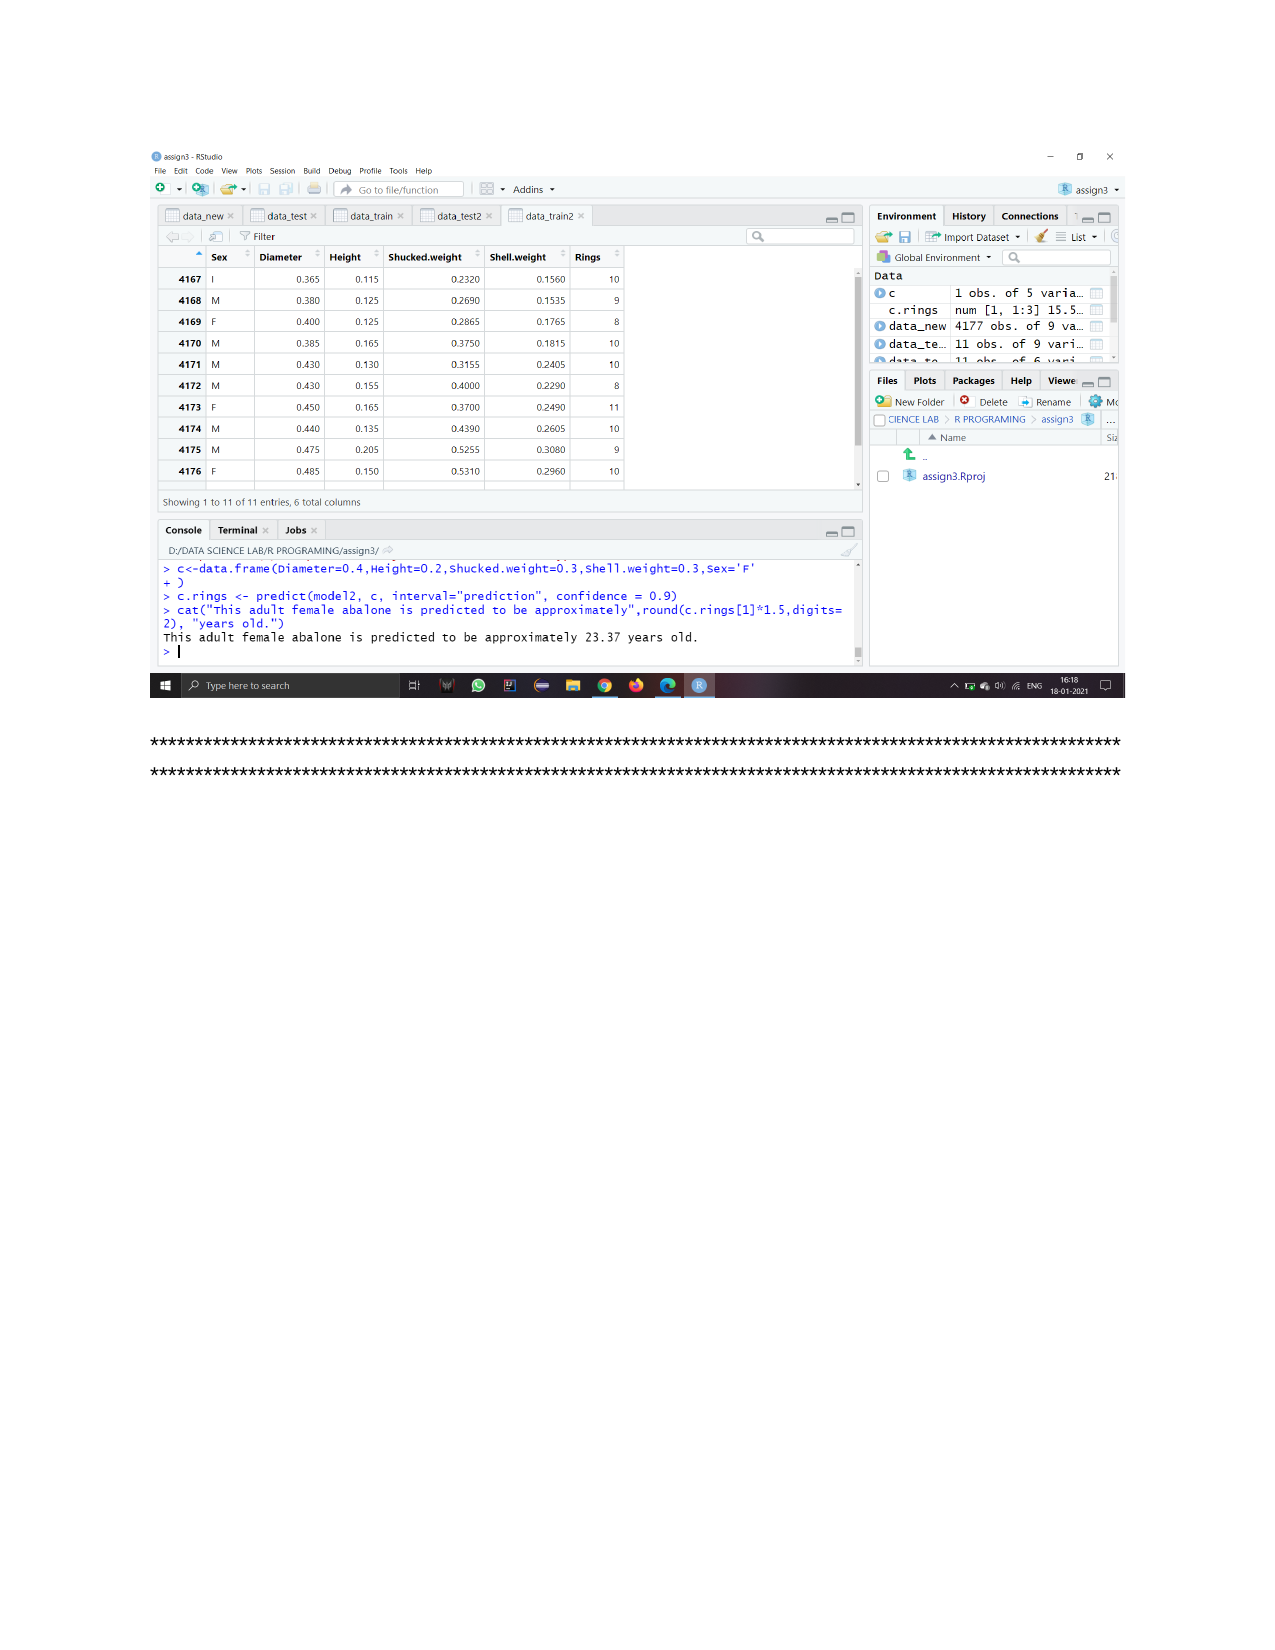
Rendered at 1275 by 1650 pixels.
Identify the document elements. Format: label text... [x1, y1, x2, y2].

picture [150, 150, 1125, 698]
text ************************************************************************************************************************************************************************************************************************** [150, 732, 1125, 788]
